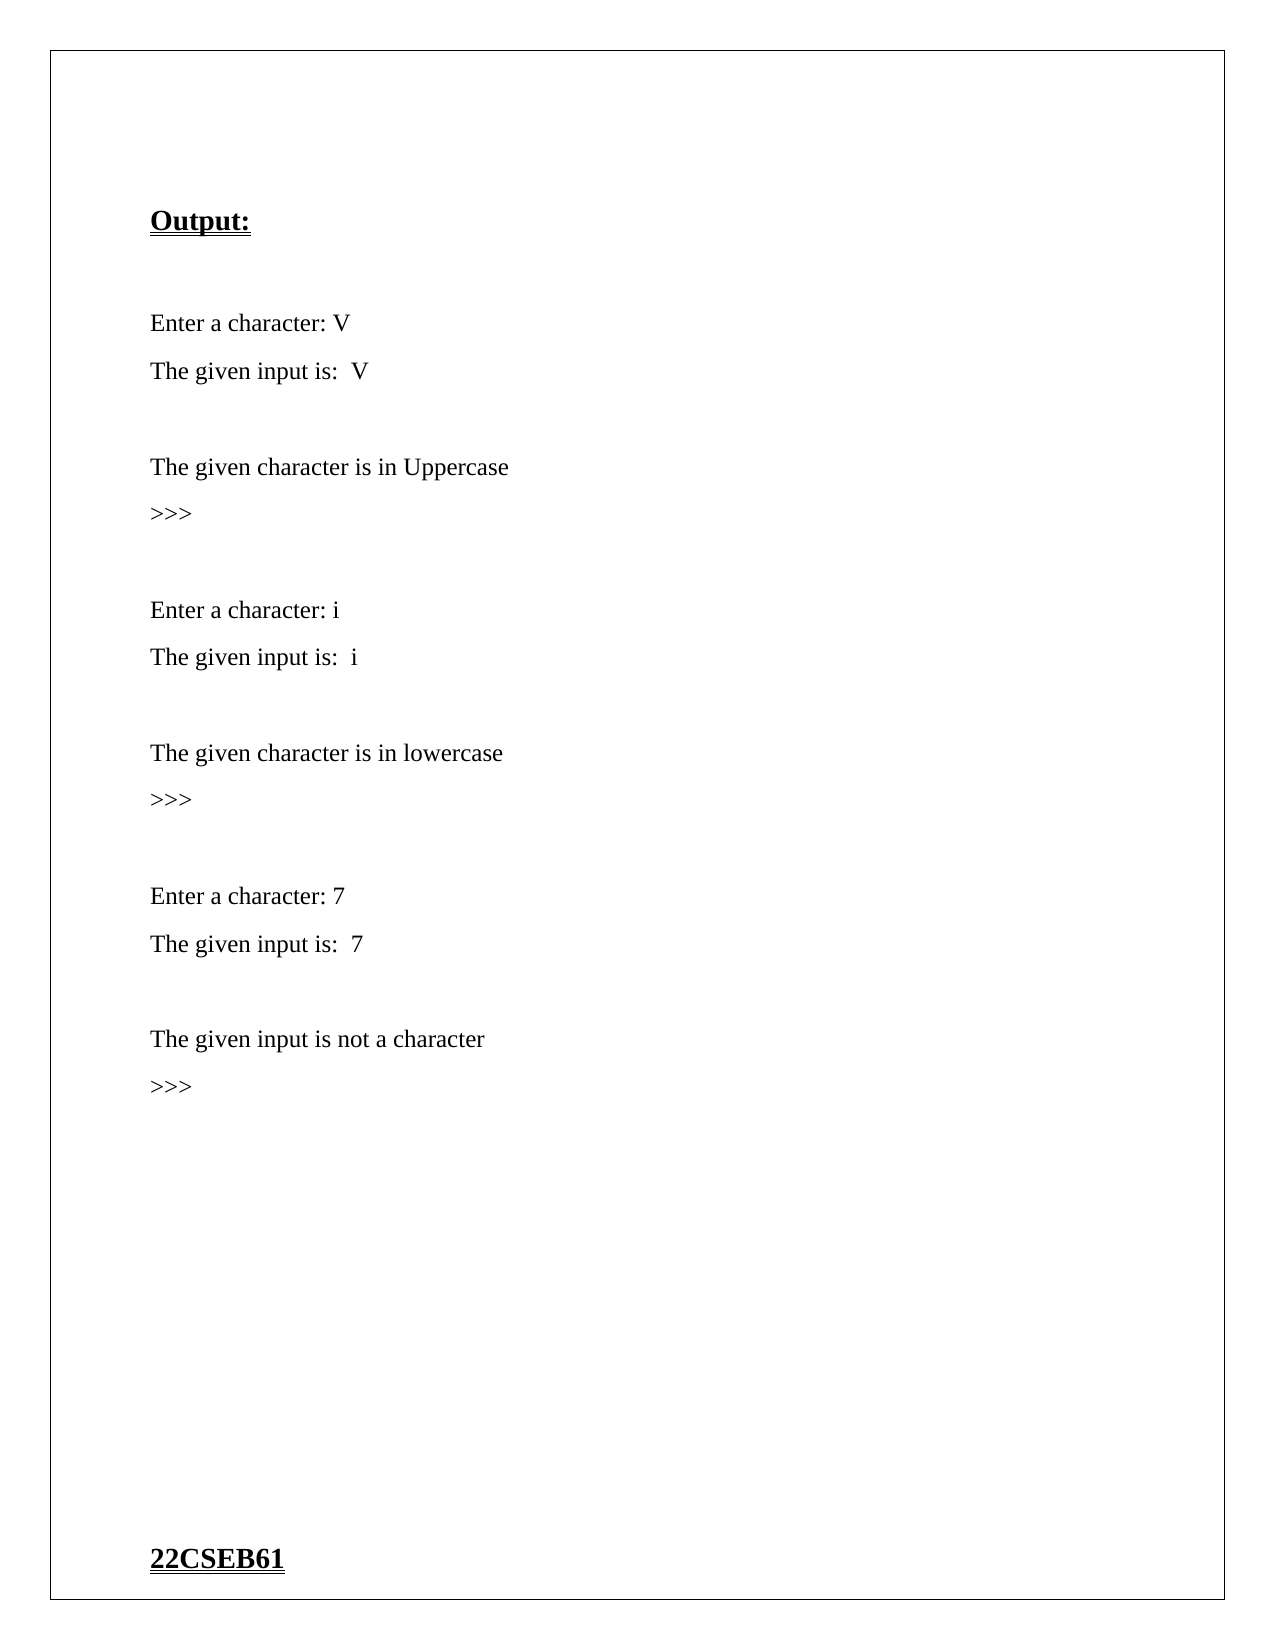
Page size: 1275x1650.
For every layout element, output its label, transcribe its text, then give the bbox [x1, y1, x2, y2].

text The given input is: i [150, 642, 1125, 671]
text The given input is: 7 [150, 929, 1125, 957]
text The given input is: V [150, 356, 1125, 385]
text The given character is in lowercase [150, 738, 1125, 767]
text Output: [150, 203, 1125, 236]
text Enter a character: V [150, 308, 1125, 337]
text >>> [150, 1072, 1125, 1101]
text The given character is in Uppercase [150, 452, 1125, 480]
text Enter a character: 7 [150, 881, 1125, 910]
text Enter a character: i [150, 595, 1125, 623]
text >>> [150, 499, 1125, 528]
text The given input is not a character [150, 1024, 1125, 1053]
text >>> [150, 786, 1125, 814]
